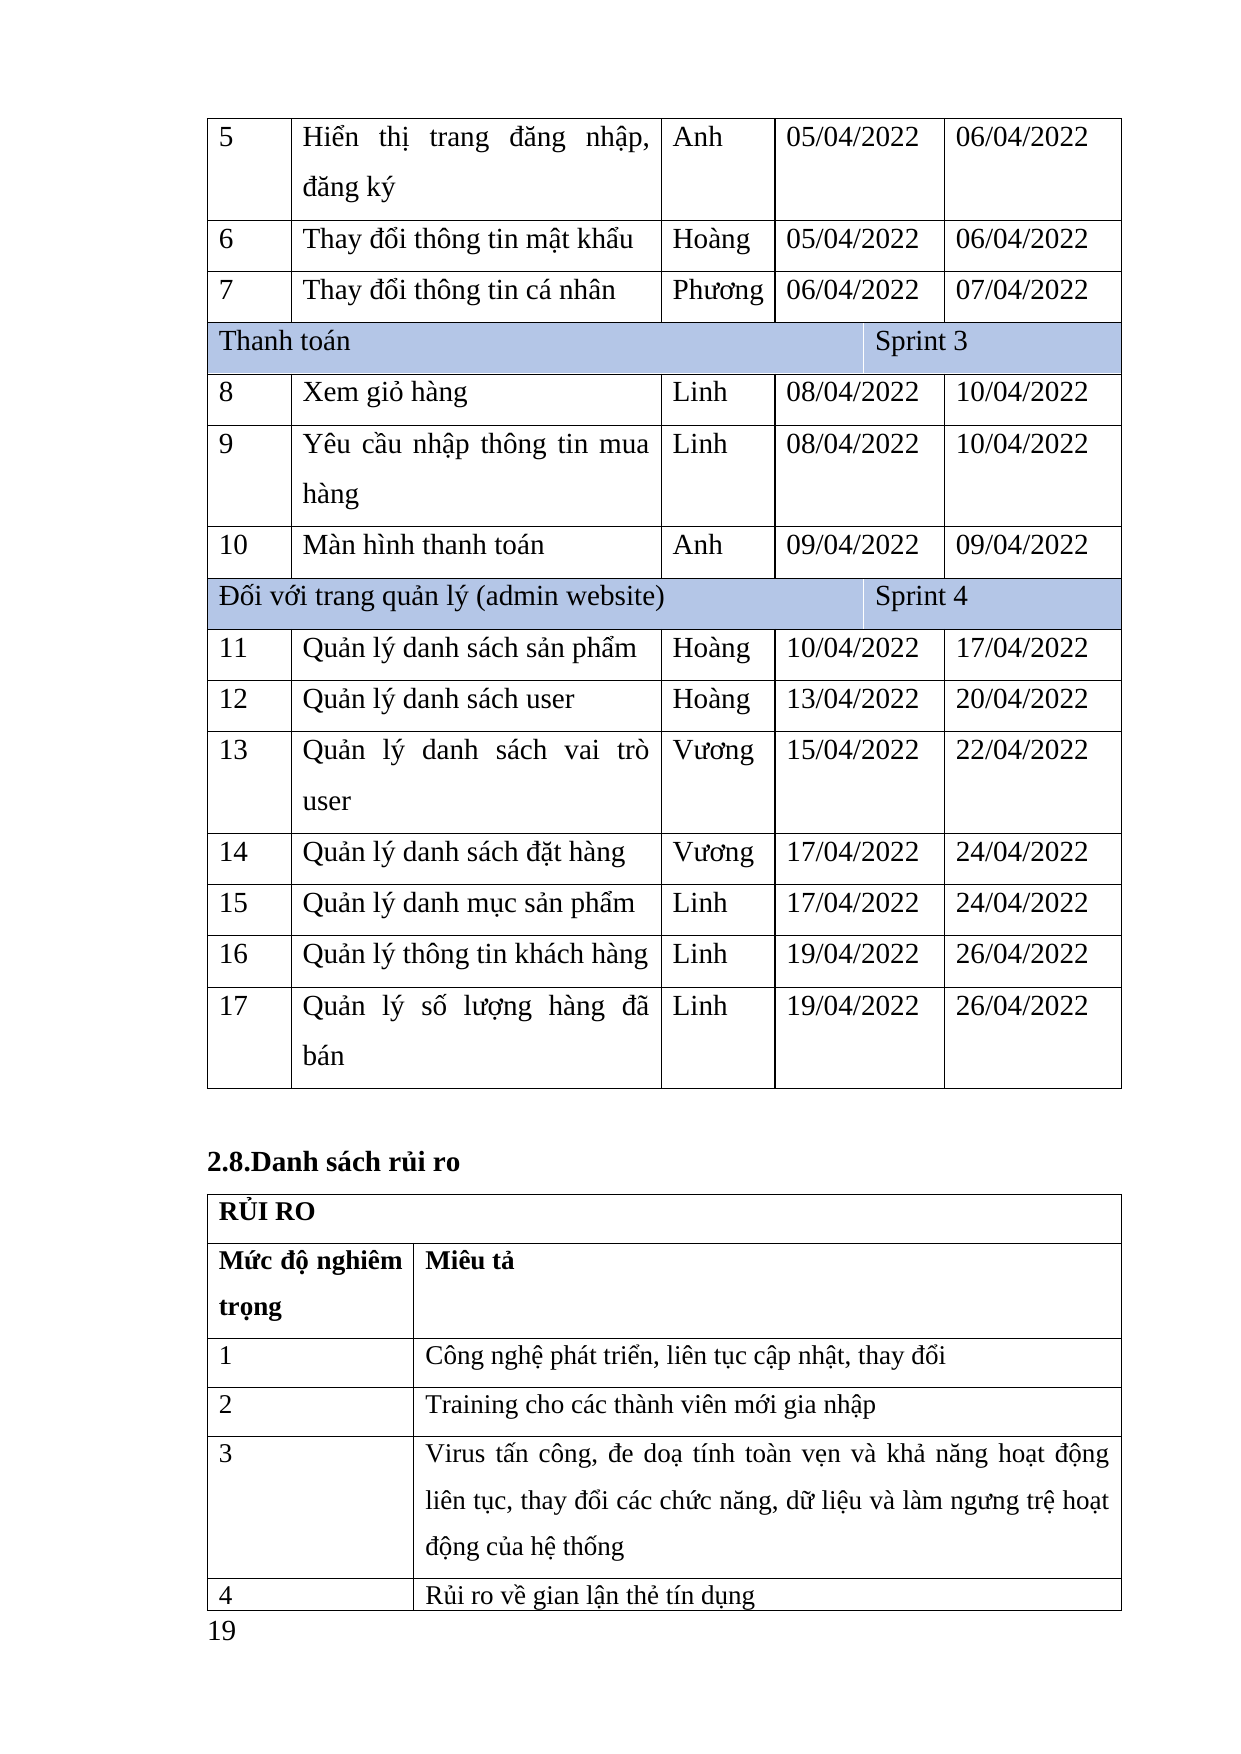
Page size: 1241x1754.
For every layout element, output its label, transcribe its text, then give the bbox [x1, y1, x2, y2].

table_cell Hoàng [662, 221, 774, 271]
table_cell 05/04/2022 [776, 119, 944, 220]
table_cell Linh [662, 375, 774, 425]
table_cell Quản lý số lượng hàng đã bán [292, 988, 661, 1088]
table_cell 14 [208, 834, 291, 884]
table_cell 22/04/2022 [945, 732, 1121, 833]
table_cell 6 [208, 221, 291, 271]
table_cell 06/04/2022 [945, 119, 1121, 220]
table_cell Training cho các thành viên mới gia nhập [414, 1388, 1121, 1436]
table_cell Quản lý danh sách user [292, 681, 661, 731]
table_cell Thay đổi thông tin mật khẩu [292, 221, 661, 271]
table_cell Mức độ nghiêm trọng [208, 1244, 413, 1338]
table_header RỦI RO [208, 1195, 1121, 1243]
table_cell 08/04/2022 [776, 375, 944, 425]
table_cell 24/04/2022 [945, 885, 1121, 935]
table_cell Linh [662, 426, 774, 526]
table_cell Đối với trang quản lý (admin website) [208, 579, 863, 629]
table_cell 12 [208, 681, 291, 731]
table_cell Sprint 3 [864, 323, 1121, 373]
table_cell Hoàng [662, 681, 774, 731]
table_cell Hiển thị trang đăng nhập, đăng ký [292, 119, 661, 220]
table_cell Anh [662, 119, 774, 220]
table_cell 10 [208, 527, 291, 577]
table_cell 10/04/2022 [945, 426, 1121, 526]
table_cell 24/04/2022 [945, 834, 1121, 884]
table_cell 3 [208, 1437, 413, 1578]
table_cell Phương [662, 272, 774, 322]
table_cell Quản lý danh sách đặt hàng [292, 834, 661, 884]
table_cell Vương [662, 834, 774, 884]
table_cell 19/04/2022 [776, 936, 944, 987]
table_cell 9 [208, 426, 291, 526]
table_cell Quản lý danh sách sản phẩm [292, 630, 661, 680]
table_cell 08/04/2022 [776, 426, 944, 526]
table_cell 09/04/2022 [776, 527, 944, 577]
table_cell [414, 1579, 1121, 1610]
table_cell Anh [662, 527, 774, 577]
table_cell Vương [662, 732, 774, 833]
table_cell 17 [208, 988, 291, 1088]
table_cell 26/04/2022 [945, 988, 1121, 1088]
table_cell 09/04/2022 [945, 527, 1121, 577]
table_cell 4 [208, 1579, 413, 1610]
table_cell 17/04/2022 [945, 630, 1121, 680]
table_cell 06/04/2022 [945, 221, 1121, 271]
table_cell Sprint 4 [864, 579, 1121, 629]
table_cell Quản lý danh sách vai trò user [292, 732, 661, 833]
table_cell 5 [208, 119, 291, 220]
table_cell 19/04/2022 [776, 988, 944, 1088]
table_cell 11 [208, 630, 291, 680]
table_cell 2 [208, 1388, 413, 1436]
table_cell Linh [662, 936, 774, 987]
table_cell 7 [208, 272, 291, 322]
table_cell Quản lý danh mục sản phẩm [292, 885, 661, 935]
table_cell 13 [208, 732, 291, 833]
table_cell Màn hình thanh toán [292, 527, 661, 577]
table_cell 10/04/2022 [776, 630, 944, 680]
table_cell 17/04/2022 [776, 885, 944, 935]
table_cell 8 [208, 375, 291, 425]
table_cell Miêu tả [414, 1244, 1121, 1338]
table_cell Công nghệ phát triển, liên tục cập nhật, thay đổi [414, 1339, 1121, 1387]
table_cell 26/04/2022 [945, 936, 1121, 987]
table_cell 07/04/2022 [945, 272, 1121, 322]
table_cell Linh [662, 885, 774, 935]
table_cell 15 [208, 885, 291, 935]
table_cell 15/04/2022 [776, 732, 944, 833]
table_cell 05/04/2022 [776, 221, 944, 271]
table_cell Quản lý thông tin khách hàng [292, 936, 661, 987]
table_cell 06/04/2022 [776, 272, 944, 322]
table_cell Hoàng [662, 630, 774, 680]
table_cell 1 [208, 1339, 413, 1387]
table_cell Thay đổi thông tin cá nhân [292, 272, 661, 322]
table_cell 13/04/2022 [776, 681, 944, 731]
table_cell Linh [662, 988, 774, 1088]
table_cell Virus tấn công, đe doạ tính toàn vẹn và khả năng hoạt động liên tục, thay đổi các chức năng, dữ liệu và làm ngưng trệ hoạt động của hệ thống [414, 1437, 1121, 1578]
table_cell Yêu cầu nhập thông tin mua hàng [292, 426, 661, 526]
table_cell 10/04/2022 [945, 375, 1121, 425]
table_cell 20/04/2022 [945, 681, 1121, 731]
table_cell 17/04/2022 [776, 834, 944, 884]
table_cell Xem giỏ hàng [292, 375, 661, 425]
table_cell 16 [208, 936, 291, 987]
subtitle 2.8.Danh sách rủi ro [207, 1144, 1122, 1177]
table_cell Thanh toán [208, 323, 863, 373]
